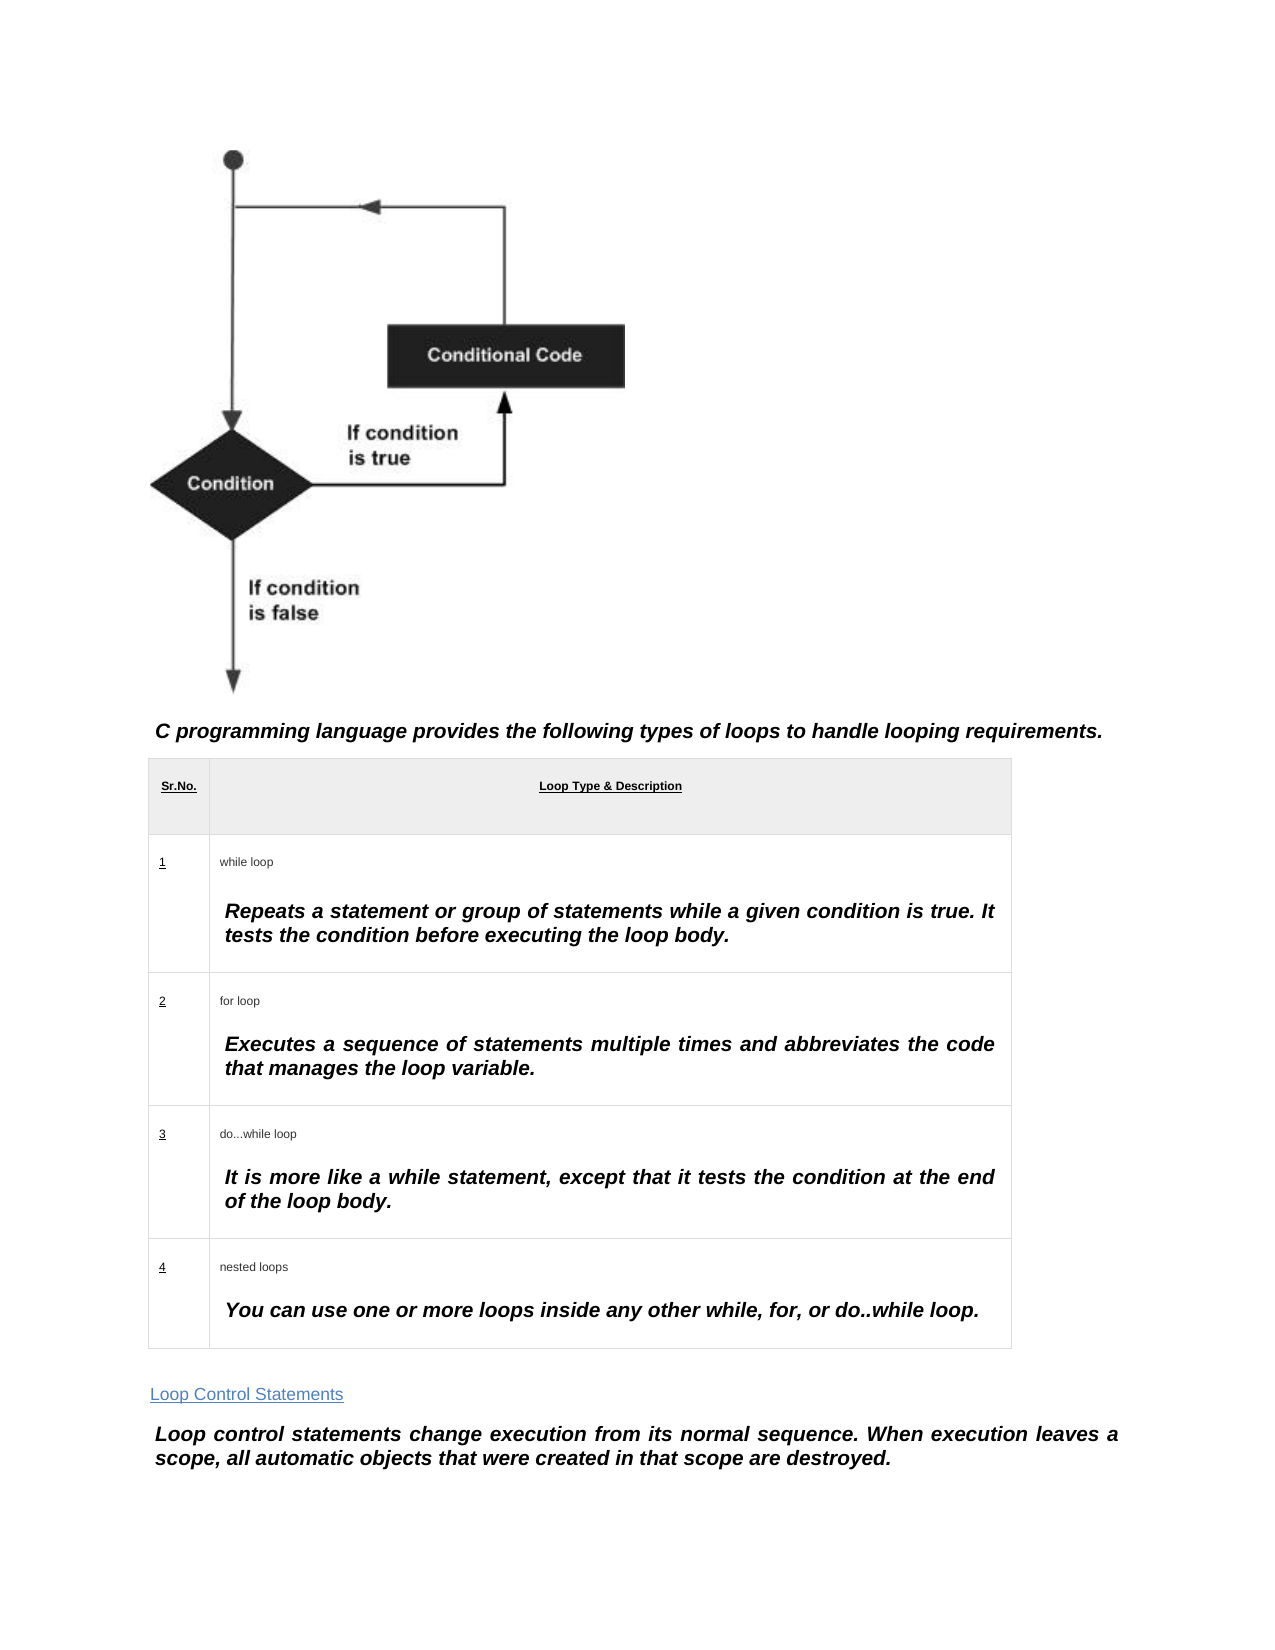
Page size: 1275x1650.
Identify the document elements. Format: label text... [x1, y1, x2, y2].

table_cell 4 [149, 1239, 209, 1347]
table_cell while loop Repeats a statement or group of statements while a given condition is true. It tests the condition before executing the loop body. [210, 835, 1011, 972]
table_cell do...while loop It is more like a while statement, except that it tests the condition at the end of the loop body. [210, 1106, 1011, 1238]
table_cell 3 [149, 1106, 209, 1238]
text C programming language provides the following types of loops to handle looping requirements. [155, 719, 1120, 743]
subtitle Loop Control Statements [150, 1369, 1125, 1404]
table_cell 1 [149, 835, 209, 972]
table_header Sr.No. [149, 759, 209, 834]
table_cell for loop Executes a sequence of statements multiple times and abbreviates the code that manages the loop variable. [210, 973, 1011, 1105]
table_header Loop Type & Description [210, 759, 1011, 834]
table_cell 2 [149, 973, 209, 1105]
text Loop control statements change execution from its normal sequence. When execution leaves a scope, all automatic objects that were created in that scope are destroyed. [155, 1422, 1120, 1470]
picture [150, 150, 625, 694]
table_cell nested loops You can use one or more loops inside any other while, for, or do..while loop. [210, 1239, 1011, 1347]
